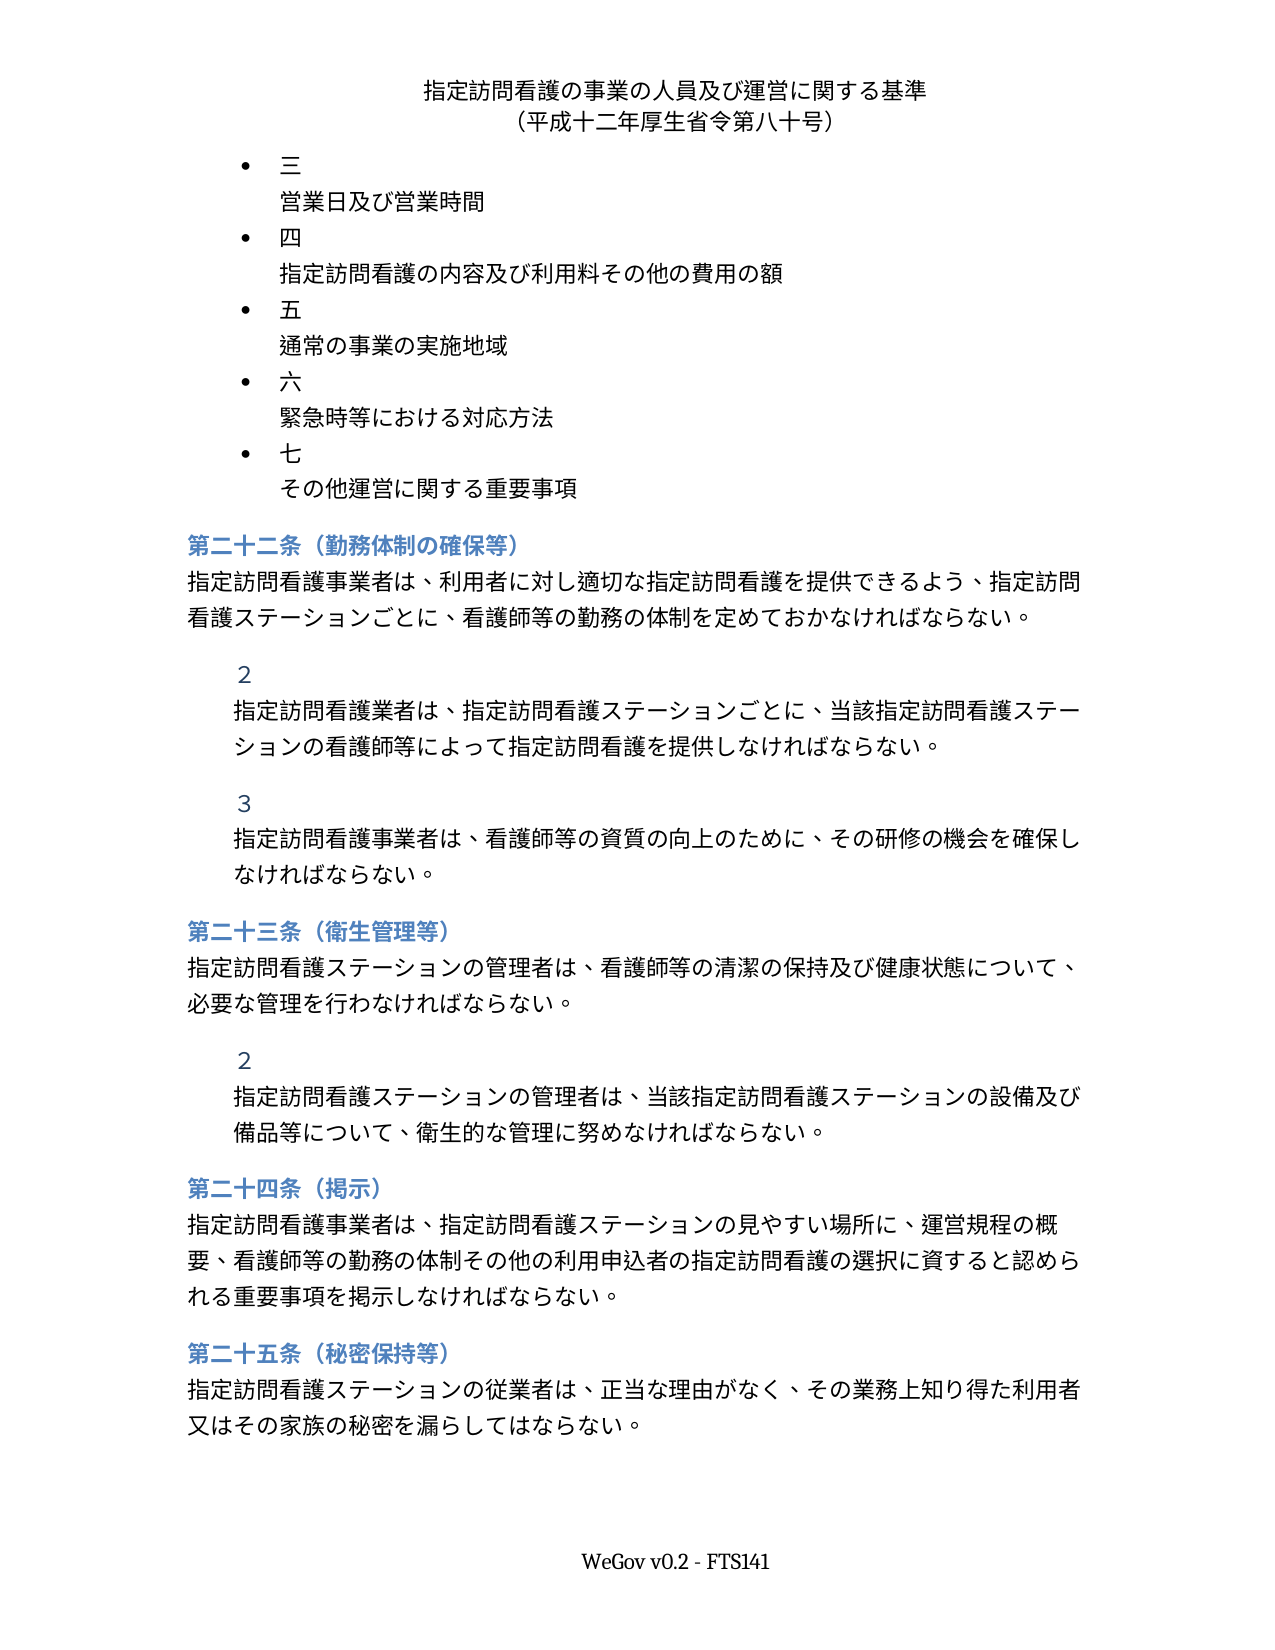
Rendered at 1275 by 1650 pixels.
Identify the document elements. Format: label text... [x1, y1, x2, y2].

list 七 その他運営に関する重要事項 [242, 437, 1087, 505]
subtitle 第二十二条（勤務体制の確保等） [187, 530, 1087, 561]
text 指定訪問看護事業者は、看護師等の資質の向上のために、その研修の機会を確保しなければならない。 [233, 823, 1087, 891]
text 指定訪問看護事業者は、指定訪問看護ステーションの見やすい場所に、運営規程の概要、看護師等の勤務の体制その他の利用申込者の指定訪問看護の選択に資すると認められる重要事項を掲示しなければならない。 [187, 1209, 1087, 1312]
subtitle ２ [233, 659, 1087, 690]
list 六 緊急時等における対応方法 [242, 366, 1087, 433]
subtitle ３ [233, 787, 1087, 819]
text 指定訪問看護ステーションの管理者は、当該指定訪問看護ステーションの設備及び備品等について、衛生的な管理に努めなければならない。 [233, 1081, 1087, 1148]
subtitle ２ [233, 1045, 1087, 1076]
text 指定訪問看護業者は、指定訪問看護ステーションごとに、当該指定訪問看護ステーションの看護師等によって指定訪問看護を提供しなければならない。 [233, 695, 1087, 762]
subtitle 第二十四条（掲示） [187, 1173, 1087, 1205]
text 指定訪問看護ステーションの管理者は、看護師等の清潔の保持及び健康状態について、必要な管理を行わなければならない。 [187, 952, 1087, 1019]
list 三 営業日及び営業時間 [242, 150, 1087, 217]
text 指定訪問看護ステーションの従業者は、正当な理由がなく、その業務上知り得た利用者又はその家族の秘密を漏らしてはならない。 [187, 1374, 1087, 1441]
text 指定訪問看護事業者は、利用者に対し適切な指定訪問看護を提供できるよう、指定訪問看護ステーションごとに、看護師等の勤務の体制を定めておかなければならない。 [187, 566, 1087, 633]
subtitle 第二十五条（秘密保持等） [187, 1338, 1087, 1369]
subtitle 第二十三条（衛生管理等） [187, 916, 1087, 947]
list 四 指定訪問看護の内容及び利用料その他の費用の額 [242, 222, 1087, 289]
list 五 通常の事業の実施地域 [242, 294, 1087, 361]
